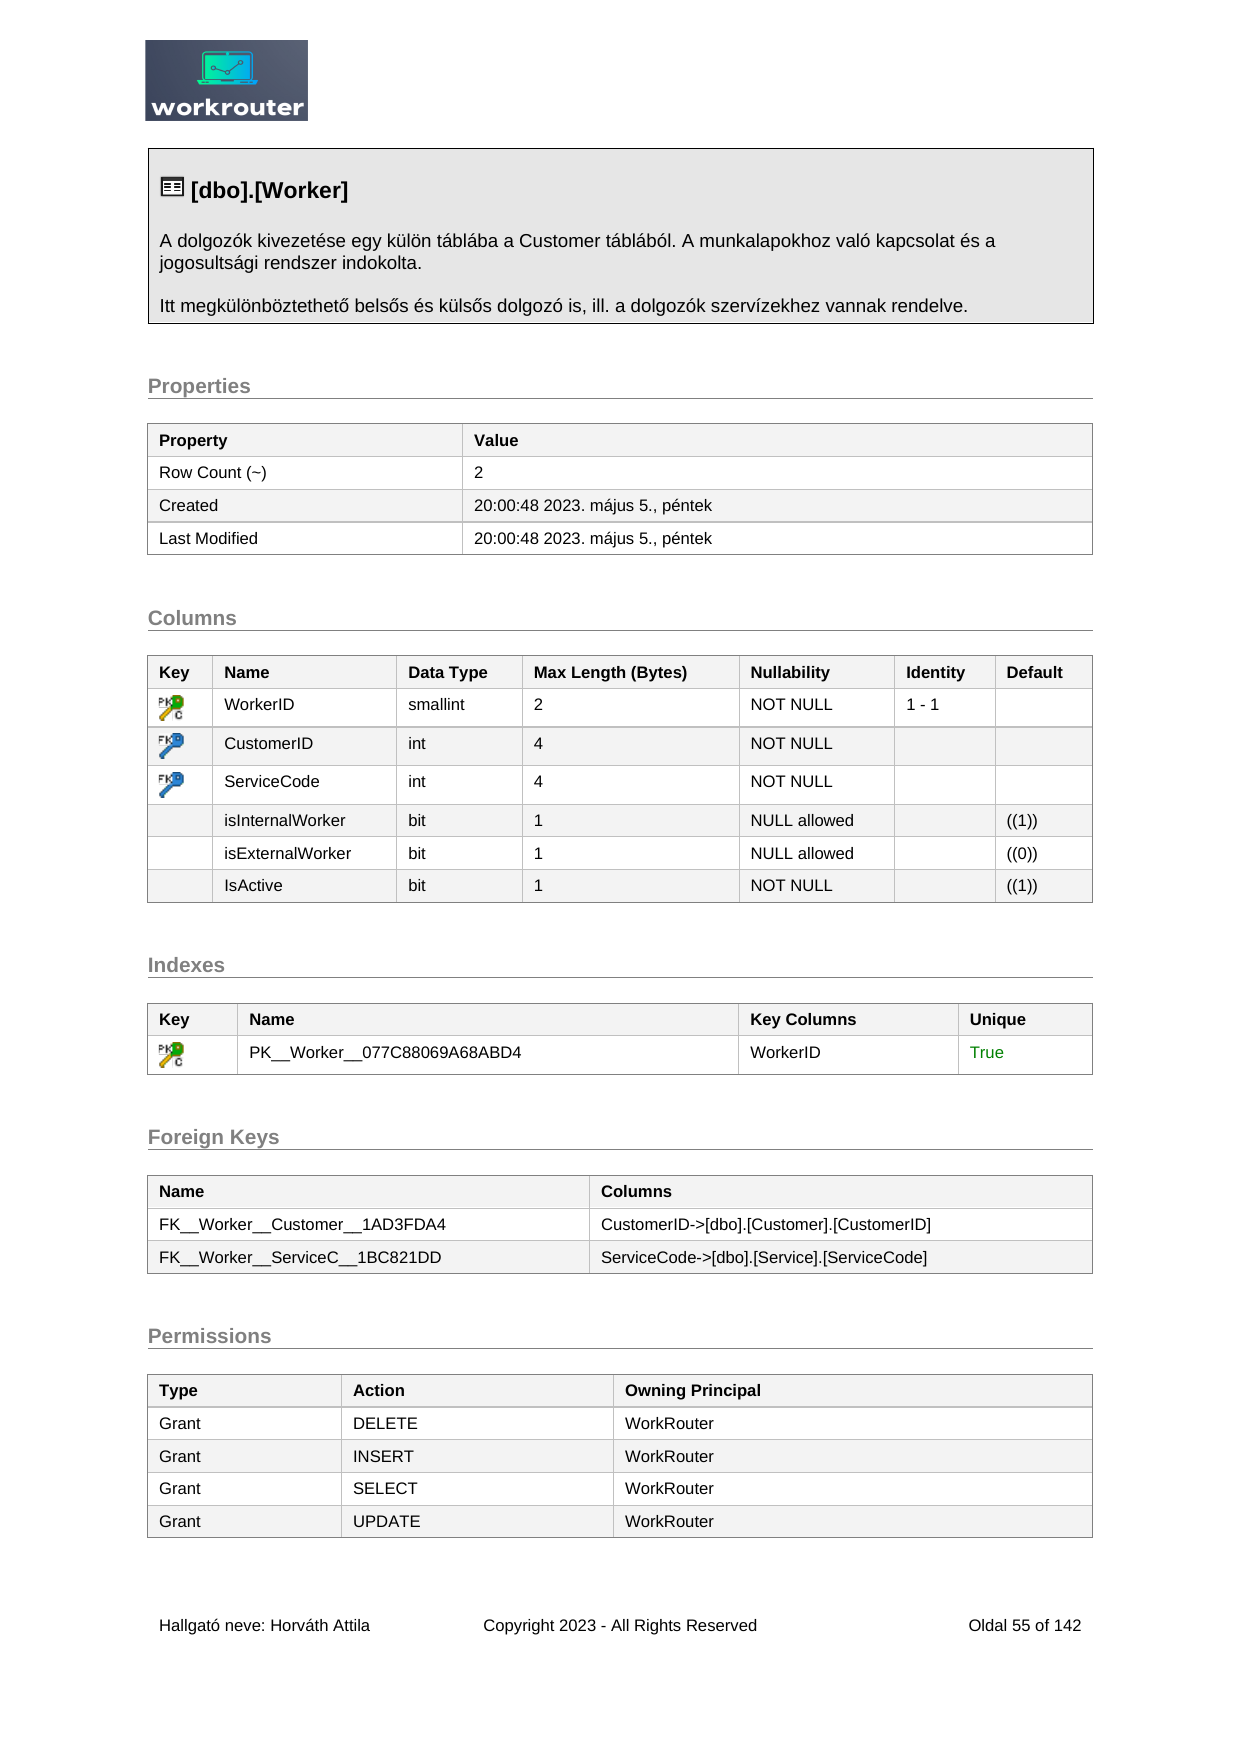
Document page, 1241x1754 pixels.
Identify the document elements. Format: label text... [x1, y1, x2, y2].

picture [158, 772, 184, 798]
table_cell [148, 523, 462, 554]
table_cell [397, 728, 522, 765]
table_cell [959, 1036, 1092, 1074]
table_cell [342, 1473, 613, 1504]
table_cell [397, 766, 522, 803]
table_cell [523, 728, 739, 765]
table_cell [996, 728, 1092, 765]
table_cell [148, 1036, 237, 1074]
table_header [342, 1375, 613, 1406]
picture [158, 1042, 184, 1068]
picture [158, 733, 184, 759]
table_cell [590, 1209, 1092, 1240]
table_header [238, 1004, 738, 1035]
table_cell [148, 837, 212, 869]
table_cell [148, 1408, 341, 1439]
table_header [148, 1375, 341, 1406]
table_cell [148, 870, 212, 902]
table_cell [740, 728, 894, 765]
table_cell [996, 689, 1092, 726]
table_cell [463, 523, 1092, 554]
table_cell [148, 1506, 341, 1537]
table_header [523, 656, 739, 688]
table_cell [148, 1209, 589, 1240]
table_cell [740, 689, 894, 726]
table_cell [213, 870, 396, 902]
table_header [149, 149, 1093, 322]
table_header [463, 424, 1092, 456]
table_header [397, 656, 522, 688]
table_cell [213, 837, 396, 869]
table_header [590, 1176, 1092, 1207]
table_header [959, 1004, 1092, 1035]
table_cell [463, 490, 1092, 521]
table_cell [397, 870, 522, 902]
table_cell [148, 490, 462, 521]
picture [159, 173, 185, 199]
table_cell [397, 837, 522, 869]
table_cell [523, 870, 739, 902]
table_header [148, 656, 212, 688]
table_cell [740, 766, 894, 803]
title Permissions [148, 1324, 1093, 1348]
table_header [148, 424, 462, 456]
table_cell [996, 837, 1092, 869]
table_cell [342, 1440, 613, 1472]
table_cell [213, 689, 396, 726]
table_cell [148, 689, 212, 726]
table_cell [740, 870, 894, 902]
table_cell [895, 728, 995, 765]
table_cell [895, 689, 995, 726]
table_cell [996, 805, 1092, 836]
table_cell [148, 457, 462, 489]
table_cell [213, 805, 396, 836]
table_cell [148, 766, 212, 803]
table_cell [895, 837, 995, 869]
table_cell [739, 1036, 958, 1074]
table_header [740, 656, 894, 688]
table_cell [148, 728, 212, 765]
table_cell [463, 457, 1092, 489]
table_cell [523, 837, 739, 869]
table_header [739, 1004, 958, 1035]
picture [158, 695, 184, 721]
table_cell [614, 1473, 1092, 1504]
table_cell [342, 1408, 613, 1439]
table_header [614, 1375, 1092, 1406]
title Indexes [148, 953, 1093, 977]
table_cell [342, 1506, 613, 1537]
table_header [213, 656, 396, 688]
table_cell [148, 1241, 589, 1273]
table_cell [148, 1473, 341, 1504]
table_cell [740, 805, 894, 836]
title Foreign Keys [148, 1125, 1093, 1149]
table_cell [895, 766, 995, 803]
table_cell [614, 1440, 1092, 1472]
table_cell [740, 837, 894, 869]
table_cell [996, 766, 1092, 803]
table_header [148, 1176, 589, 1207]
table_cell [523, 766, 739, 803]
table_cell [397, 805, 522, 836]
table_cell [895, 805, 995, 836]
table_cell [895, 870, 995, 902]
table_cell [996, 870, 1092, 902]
title Properties [148, 374, 1093, 398]
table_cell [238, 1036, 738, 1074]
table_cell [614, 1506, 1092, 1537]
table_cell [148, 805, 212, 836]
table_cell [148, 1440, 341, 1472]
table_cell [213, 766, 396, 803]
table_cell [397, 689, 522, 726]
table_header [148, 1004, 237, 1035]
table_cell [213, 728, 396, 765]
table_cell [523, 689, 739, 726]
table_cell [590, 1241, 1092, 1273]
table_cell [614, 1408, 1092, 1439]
title Columns [148, 606, 1093, 630]
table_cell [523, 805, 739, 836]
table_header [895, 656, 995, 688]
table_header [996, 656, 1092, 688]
